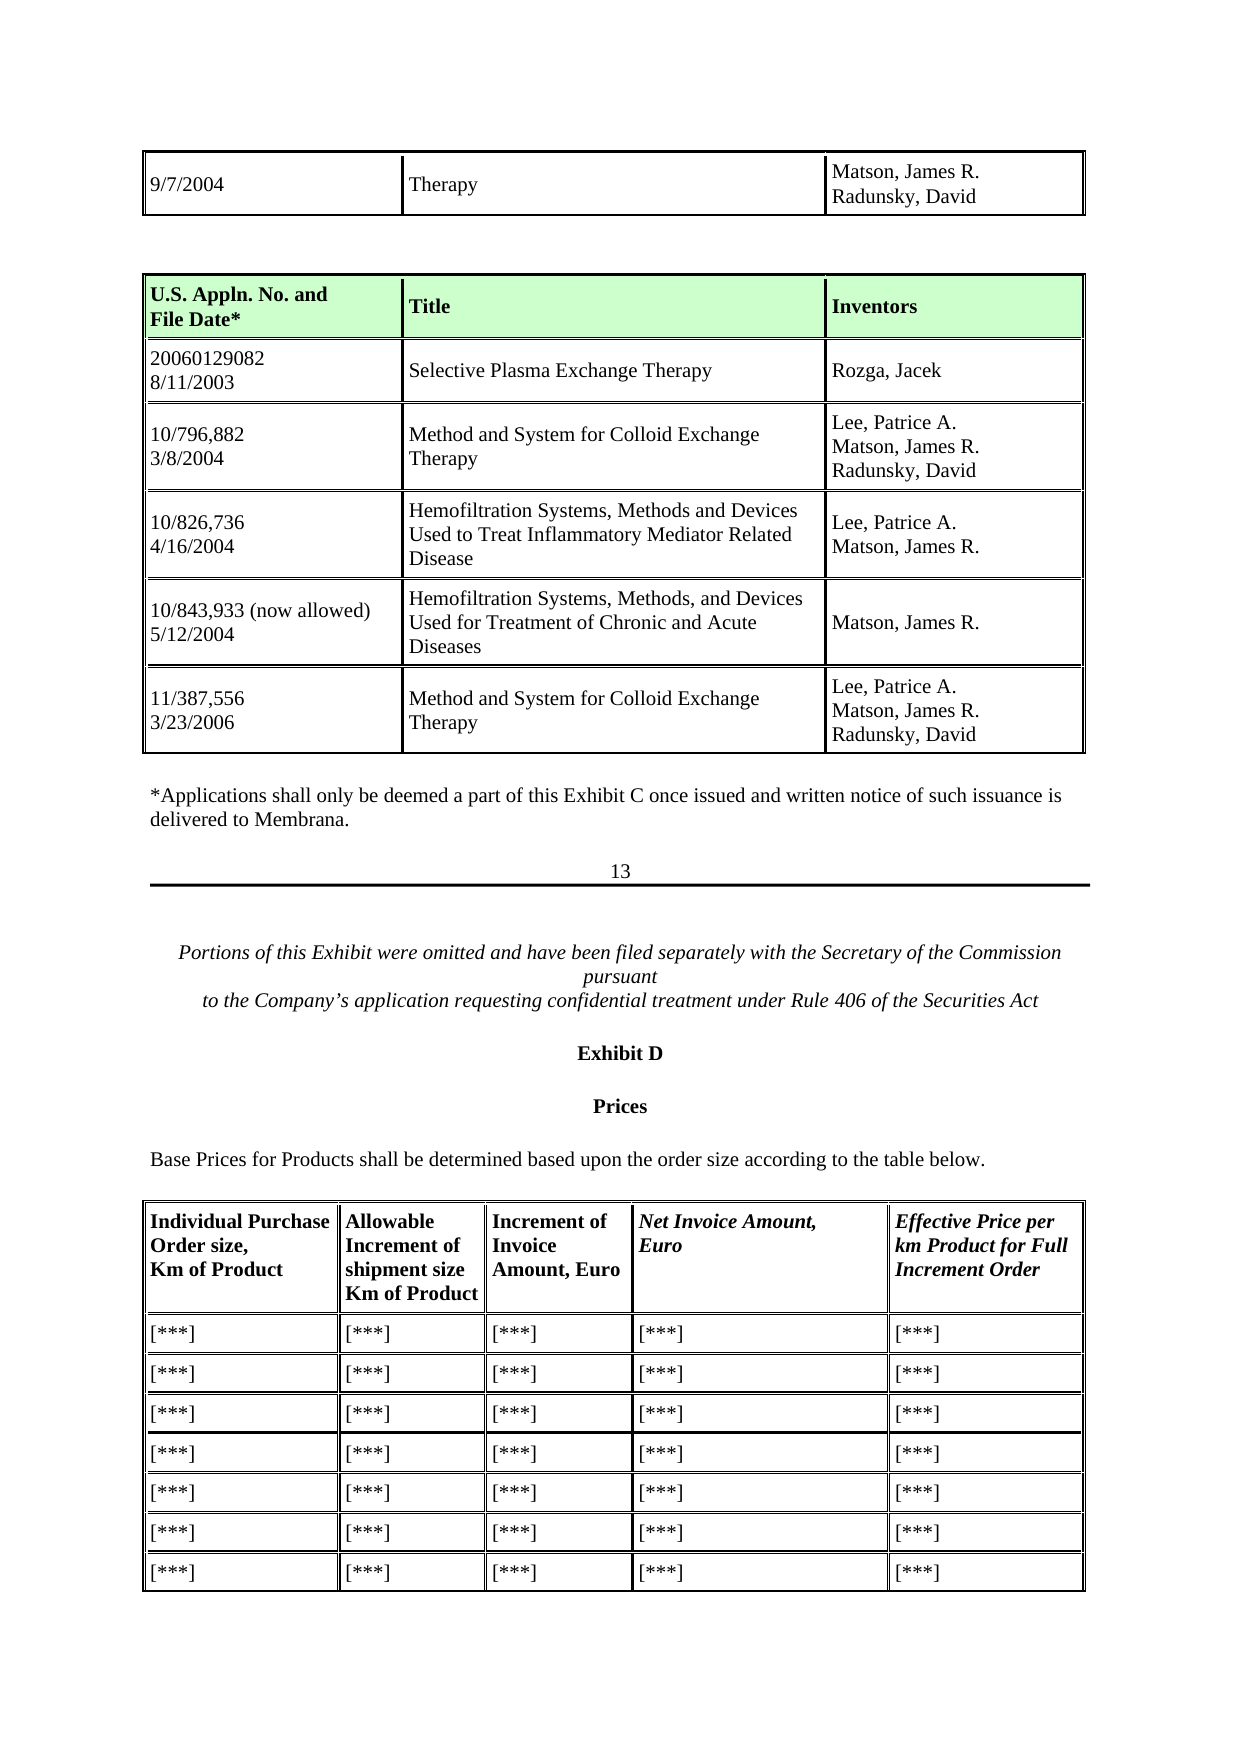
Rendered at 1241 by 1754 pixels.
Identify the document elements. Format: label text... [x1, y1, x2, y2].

table_cell [***] [634, 1434, 887, 1471]
table_header Inventors [825, 276, 1082, 337]
table_cell [***] [144, 1312, 339, 1351]
table_header Net Invoice Amount, Euro [632, 1203, 888, 1312]
table_cell [***] [341, 1315, 484, 1351]
table_cell Hemofiltration Systems, Methods and Devices Used to Treat Inflammatory Mediator Related Disease [404, 492, 824, 576]
table_cell 10/843,933 (now allowed) 5/12/2004 [146, 576, 401, 664]
table_cell [***] [144, 1471, 339, 1511]
table_cell [***] [487, 1434, 631, 1471]
table_cell [***] [487, 1474, 631, 1511]
table_header Individual Purchase Order size, Km of Product [144, 1201, 339, 1312]
table_cell Rozga, Jacek [825, 337, 1084, 401]
table_cell [***] [634, 1355, 887, 1391]
table_cell [***] [890, 1431, 1082, 1471]
table_cell [***] [890, 1391, 1083, 1431]
table_cell [***] [889, 1312, 1084, 1351]
table_header Title [402, 276, 825, 337]
table_cell [***] [341, 1355, 484, 1391]
table_cell [***] [634, 1315, 887, 1351]
table_cell Hemofiltration Systems, Methods, and Devices Used for Treatment of Chronic and Acute Diseases [404, 580, 824, 664]
text Exhibit D [150, 1041, 1090, 1065]
table_cell 10/796,882 3/8/2004 [144, 401, 402, 488]
table_cell [***] [634, 1395, 887, 1431]
table_cell [***] [341, 1434, 484, 1471]
table_cell [***] [341, 1395, 484, 1431]
table_cell [***] [341, 1514, 484, 1550]
table_cell [***] [144, 1511, 339, 1550]
table_cell [***] [634, 1514, 887, 1550]
text Base Prices for Products shall be determined based upon the order size according to the table below. [150, 1147, 1090, 1171]
table_header Increment of Invoice Amount, Euro [486, 1201, 632, 1312]
table_header U.S. Appln. No. and File Date* [146, 276, 402, 337]
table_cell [825, 153, 1082, 214]
text 13 [150, 859, 1090, 883]
table_cell [***] [889, 1471, 1084, 1511]
table_cell [***] [146, 1550, 337, 1590]
table_cell Lee, Patrice A. Matson, James R. Radunsky, David [825, 401, 1084, 488]
table_cell [***] [487, 1395, 631, 1431]
table_cell 6,787,040 9/7/2004 [146, 153, 402, 214]
table_cell [***] [146, 1431, 337, 1471]
table_cell Method and System for Colloid Exchange Therapy [404, 668, 824, 752]
table_cell [***] [341, 1474, 484, 1511]
table_header Allowable Increment of shipment size Km of Product [339, 1203, 486, 1312]
table_cell [***] [487, 1315, 631, 1351]
table_cell [***] [146, 1351, 337, 1391]
table_cell Method and System for Colloid Exchange Therapy [404, 404, 824, 488]
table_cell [402, 153, 825, 214]
table_cell [***] [341, 1554, 484, 1590]
table_cell [***] [634, 1474, 887, 1511]
table_cell 11/387,556 3/23/2006 [146, 664, 401, 752]
table_cell [***] [889, 1511, 1084, 1550]
table_cell [***] [890, 1550, 1083, 1590]
text *Applications shall only be deemed a part of this Exhibit C once issued and written notice of such issuance is delivered to Membrana. [150, 783, 1090, 831]
text to the Company’s application requesting confidential treatment under Rule 406 of the Securities Act [150, 988, 1090, 1012]
table_cell Lee, Patrice A. Matson, James R. Radunsky, David [827, 664, 1083, 752]
table_cell [***] [487, 1514, 631, 1550]
table_header Effective Price per km Product for Full Increment Order [889, 1203, 1082, 1312]
text Prices [150, 1094, 1090, 1118]
text Portions of this Exhibit were omitted and have been filed separately with the Secretary of the Commission pursuant [150, 940, 1090, 988]
table_cell 10/826,736 4/16/2004 [146, 489, 401, 576]
table_cell Selective Plasma Exchange Therapy [404, 340, 824, 401]
table_cell Matson, James R. [827, 576, 1083, 664]
table_cell 20060129082 8/11/2003 [144, 337, 402, 401]
table_cell [***] [634, 1554, 887, 1590]
table_cell [***] [146, 1391, 337, 1431]
table_cell [***] [890, 1351, 1083, 1391]
table_cell Lee, Patrice A. Matson, James R. [827, 489, 1083, 576]
table_cell [***] [487, 1355, 631, 1391]
table_cell [***] [487, 1554, 631, 1590]
